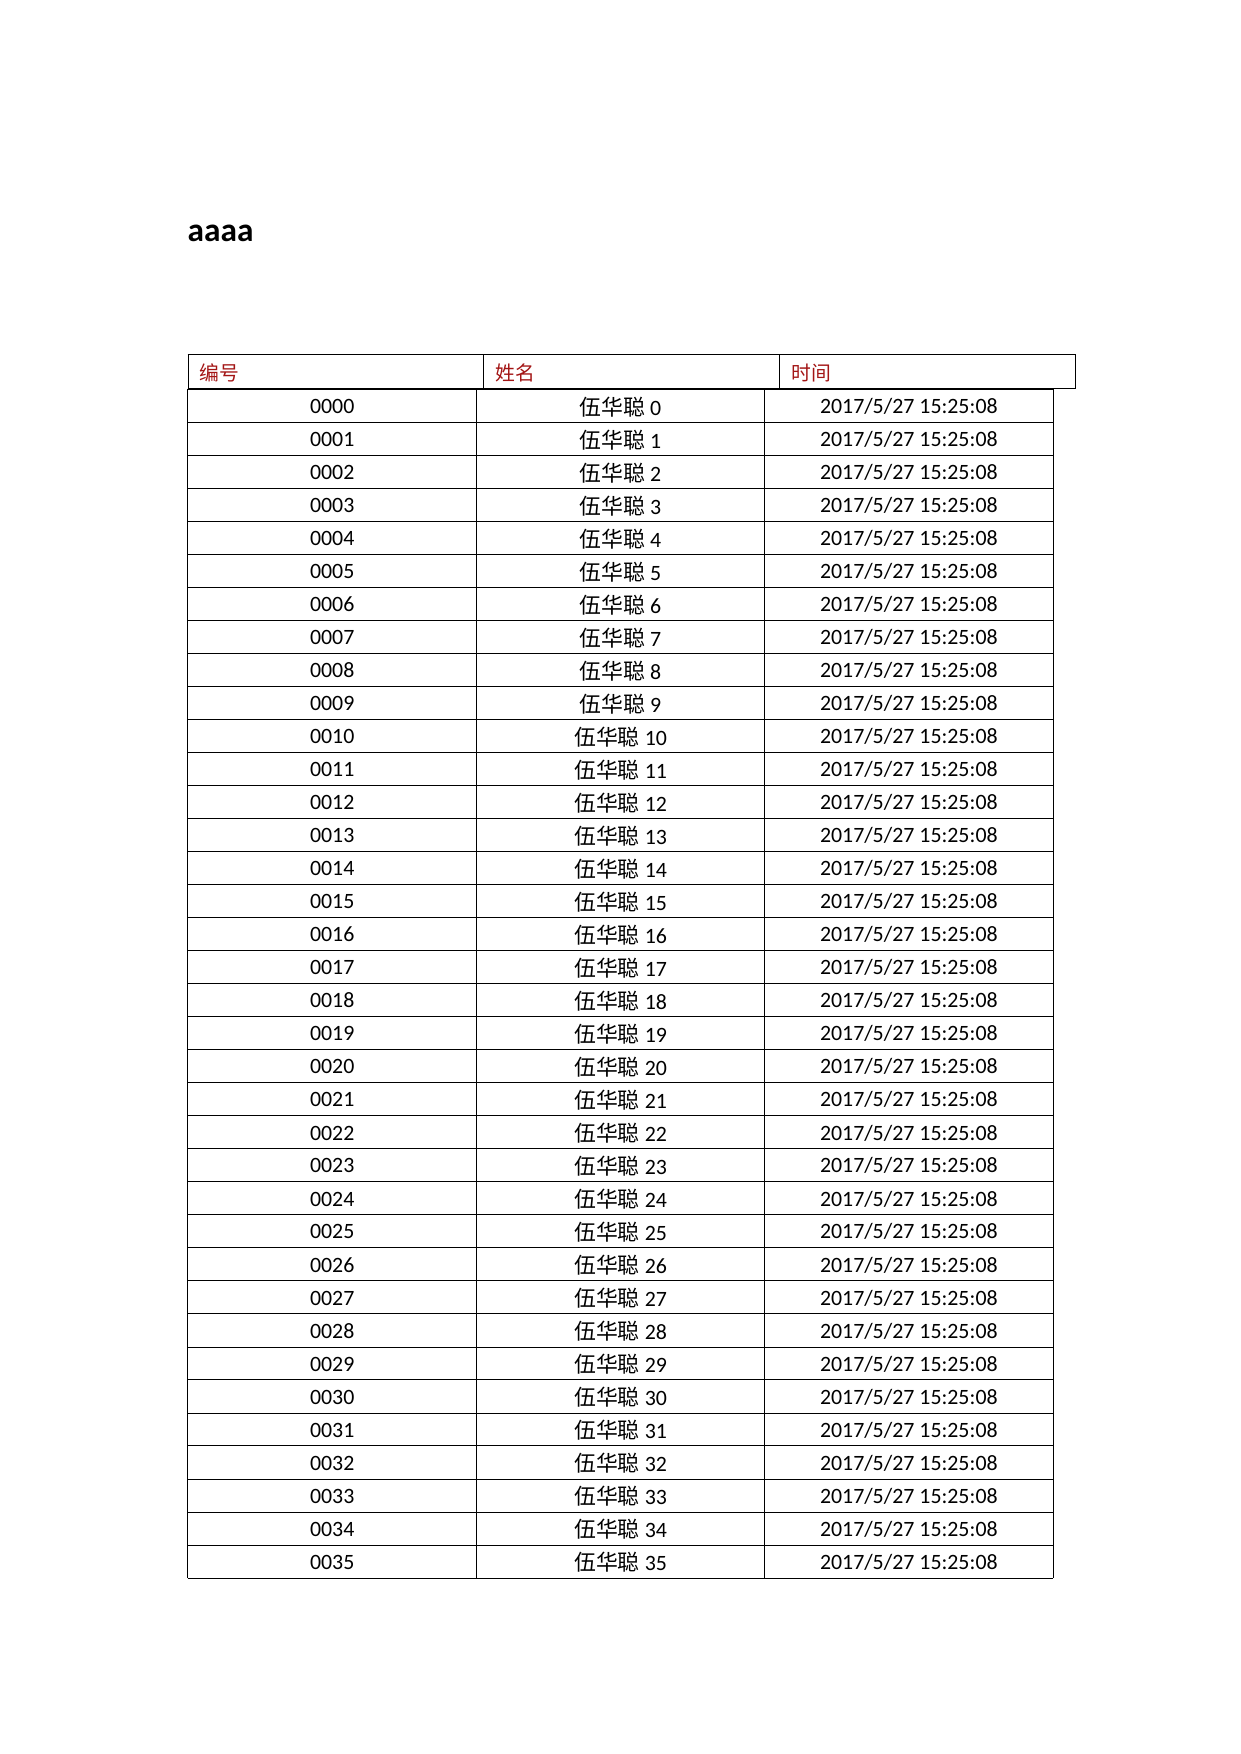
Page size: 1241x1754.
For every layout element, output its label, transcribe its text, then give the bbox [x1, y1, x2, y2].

table_cell 0012 [188, 786, 476, 818]
table_cell 伍华聪 25 [477, 1215, 764, 1247]
table_cell 伍华聪 21 [477, 1083, 764, 1115]
table_cell 伍华聪 6 [477, 588, 764, 620]
table_cell 伍华聪 26 [477, 1248, 764, 1280]
table_cell 2017/5/27 15:25:08 [765, 720, 1053, 752]
table_header 时间 [780, 355, 1075, 388]
table_cell 2017/5/27 15:25:08 [765, 1050, 1053, 1082]
table_cell 伍华聪 35 [477, 1546, 764, 1577]
table_cell 0006 [188, 588, 476, 620]
table_cell 0025 [188, 1215, 476, 1247]
table_cell 2017/5/27 15:25:08 [765, 918, 1053, 950]
table_cell 伍华聪 33 [477, 1480, 764, 1511]
table_cell 伍华聪 17 [477, 951, 764, 983]
table_cell 伍华聪 28 [477, 1314, 764, 1346]
table_cell 0024 [188, 1182, 476, 1214]
table_cell 2017/5/27 15:25:08 [765, 1017, 1053, 1049]
table_cell 2017/5/27 15:25:08 [765, 588, 1053, 620]
table_cell 0032 [188, 1446, 476, 1478]
table_cell 0013 [188, 819, 476, 851]
table_cell 0017 [188, 951, 476, 983]
table_cell 2017/5/27 15:25:08 [765, 1314, 1053, 1346]
table_cell 0033 [188, 1480, 476, 1511]
table_cell 伍华聪 5 [477, 555, 764, 587]
table_cell 0022 [188, 1116, 476, 1148]
table_cell 2017/5/27 15:25:08 [765, 687, 1053, 719]
table_cell 伍华聪 10 [477, 720, 764, 752]
table_cell 0020 [188, 1050, 476, 1082]
table_cell 2017/5/27 15:25:08 [765, 1380, 1053, 1412]
table_cell 0005 [188, 555, 476, 587]
table_cell 2017/5/27 15:25:08 [765, 1281, 1053, 1313]
table_cell 伍华聪 27 [477, 1281, 764, 1313]
table_cell 伍华聪 15 [477, 885, 764, 917]
table_cell 伍华聪 20 [477, 1050, 764, 1082]
table_cell 伍华聪 29 [477, 1348, 764, 1379]
table_cell 2017/5/27 15:25:08 [765, 423, 1053, 455]
table_cell 伍华聪 24 [477, 1182, 764, 1214]
table_cell 0008 [188, 654, 476, 686]
table_cell 0019 [188, 1017, 476, 1049]
table_cell 0015 [188, 885, 476, 917]
table_cell 0026 [188, 1248, 476, 1280]
table_cell 伍华聪 14 [477, 852, 764, 884]
table_cell 2017/5/27 15:25:08 [765, 984, 1053, 1016]
table_cell 2017/5/27 15:25:08 [765, 819, 1053, 851]
table_header 姓名 [484, 355, 779, 388]
table_cell 0018 [188, 984, 476, 1016]
table_cell 0027 [188, 1281, 476, 1313]
table_cell 0002 [188, 456, 476, 488]
table_cell 伍华聪 22 [477, 1116, 764, 1148]
table_cell 伍华聪 23 [477, 1149, 764, 1181]
table_cell 0029 [188, 1348, 476, 1379]
table_cell 2017/5/27 15:25:08 [765, 456, 1053, 488]
table_cell 伍华聪 13 [477, 819, 764, 851]
table_cell 0030 [188, 1380, 476, 1412]
table_cell 2017/5/27 15:25:08 [765, 522, 1053, 554]
table_cell 0023 [188, 1149, 476, 1181]
table_cell 0001 [188, 423, 476, 455]
table_cell 伍华聪 31 [477, 1414, 764, 1445]
table_cell 伍华聪 11 [477, 753, 764, 785]
table_cell 伍华聪 16 [477, 918, 764, 950]
table_cell 2017/5/27 15:25:08 [765, 1248, 1053, 1280]
table_cell 2017/5/27 15:25:08 [765, 1215, 1053, 1247]
table_cell 2017/5/27 15:25:08 [765, 489, 1053, 521]
table_cell 2017/5/27 15:25:08 [765, 1446, 1053, 1478]
table_cell 伍华聪 4 [477, 522, 764, 554]
table_cell 伍华聪 34 [477, 1513, 764, 1544]
table_cell 伍华聪 8 [477, 654, 764, 686]
table_cell 伍华聪 19 [477, 1017, 764, 1049]
table_header 0000 [188, 390, 476, 422]
table_cell 0010 [188, 720, 476, 752]
table_cell 2017/5/27 15:25:08 [765, 1083, 1053, 1115]
table_cell 伍华聪 18 [477, 984, 764, 1016]
table_cell 0035 [188, 1546, 476, 1577]
table_cell 0009 [188, 687, 476, 719]
table_cell 2017/5/27 15:25:08 [765, 885, 1053, 917]
table_cell 0021 [188, 1083, 476, 1115]
table_header 2017/5/27 15:25:08 [765, 390, 1053, 422]
table_cell 0007 [188, 621, 476, 653]
table_cell 伍华聪 12 [477, 786, 764, 818]
table_cell 伍华聪 3 [477, 489, 764, 521]
table_cell 伍华聪 32 [477, 1446, 764, 1478]
table_cell 0004 [188, 522, 476, 554]
table_cell 伍华聪 9 [477, 687, 764, 719]
table_cell 伍华聪 1 [477, 423, 764, 455]
table_cell 0031 [188, 1414, 476, 1445]
table_cell 0034 [188, 1513, 476, 1544]
table_cell 2017/5/27 15:25:08 [765, 786, 1053, 818]
table_cell 2017/5/27 15:25:08 [765, 1182, 1053, 1214]
table_cell 伍华聪 7 [477, 621, 764, 653]
table_cell 2017/5/27 15:25:08 [765, 1414, 1053, 1445]
table_header 伍华聪 0 [477, 390, 764, 422]
table_cell 2017/5/27 15:25:08 [765, 753, 1053, 785]
table_cell 2017/5/27 15:25:08 [765, 1348, 1053, 1379]
table_cell 2017/5/27 15:25:08 [765, 1116, 1053, 1148]
table_cell 2017/5/27 15:25:08 [765, 621, 1053, 653]
table_cell 2017/5/27 15:25:08 [765, 1513, 1053, 1544]
table_cell 2017/5/27 15:25:08 [765, 1480, 1053, 1511]
table_cell 伍华聪 30 [477, 1380, 764, 1412]
table_cell 2017/5/27 15:25:08 [765, 951, 1053, 983]
table_cell 2017/5/27 15:25:08 [765, 852, 1053, 884]
table_cell 2017/5/27 15:25:08 [765, 1149, 1053, 1181]
table_cell 2017/5/27 15:25:08 [765, 1546, 1053, 1577]
table_cell 0011 [188, 753, 476, 785]
table_cell 伍华聪 2 [477, 456, 764, 488]
subtitle aaaa [187, 197, 1053, 262]
table_cell 0028 [188, 1314, 476, 1346]
table_cell 2017/5/27 15:25:08 [765, 555, 1053, 587]
table_cell 0003 [188, 489, 476, 521]
table_header 编号 [189, 355, 483, 388]
table_cell 2017/5/27 15:25:08 [765, 654, 1053, 686]
table_cell 0016 [188, 918, 476, 950]
table_cell 0014 [188, 852, 476, 884]
